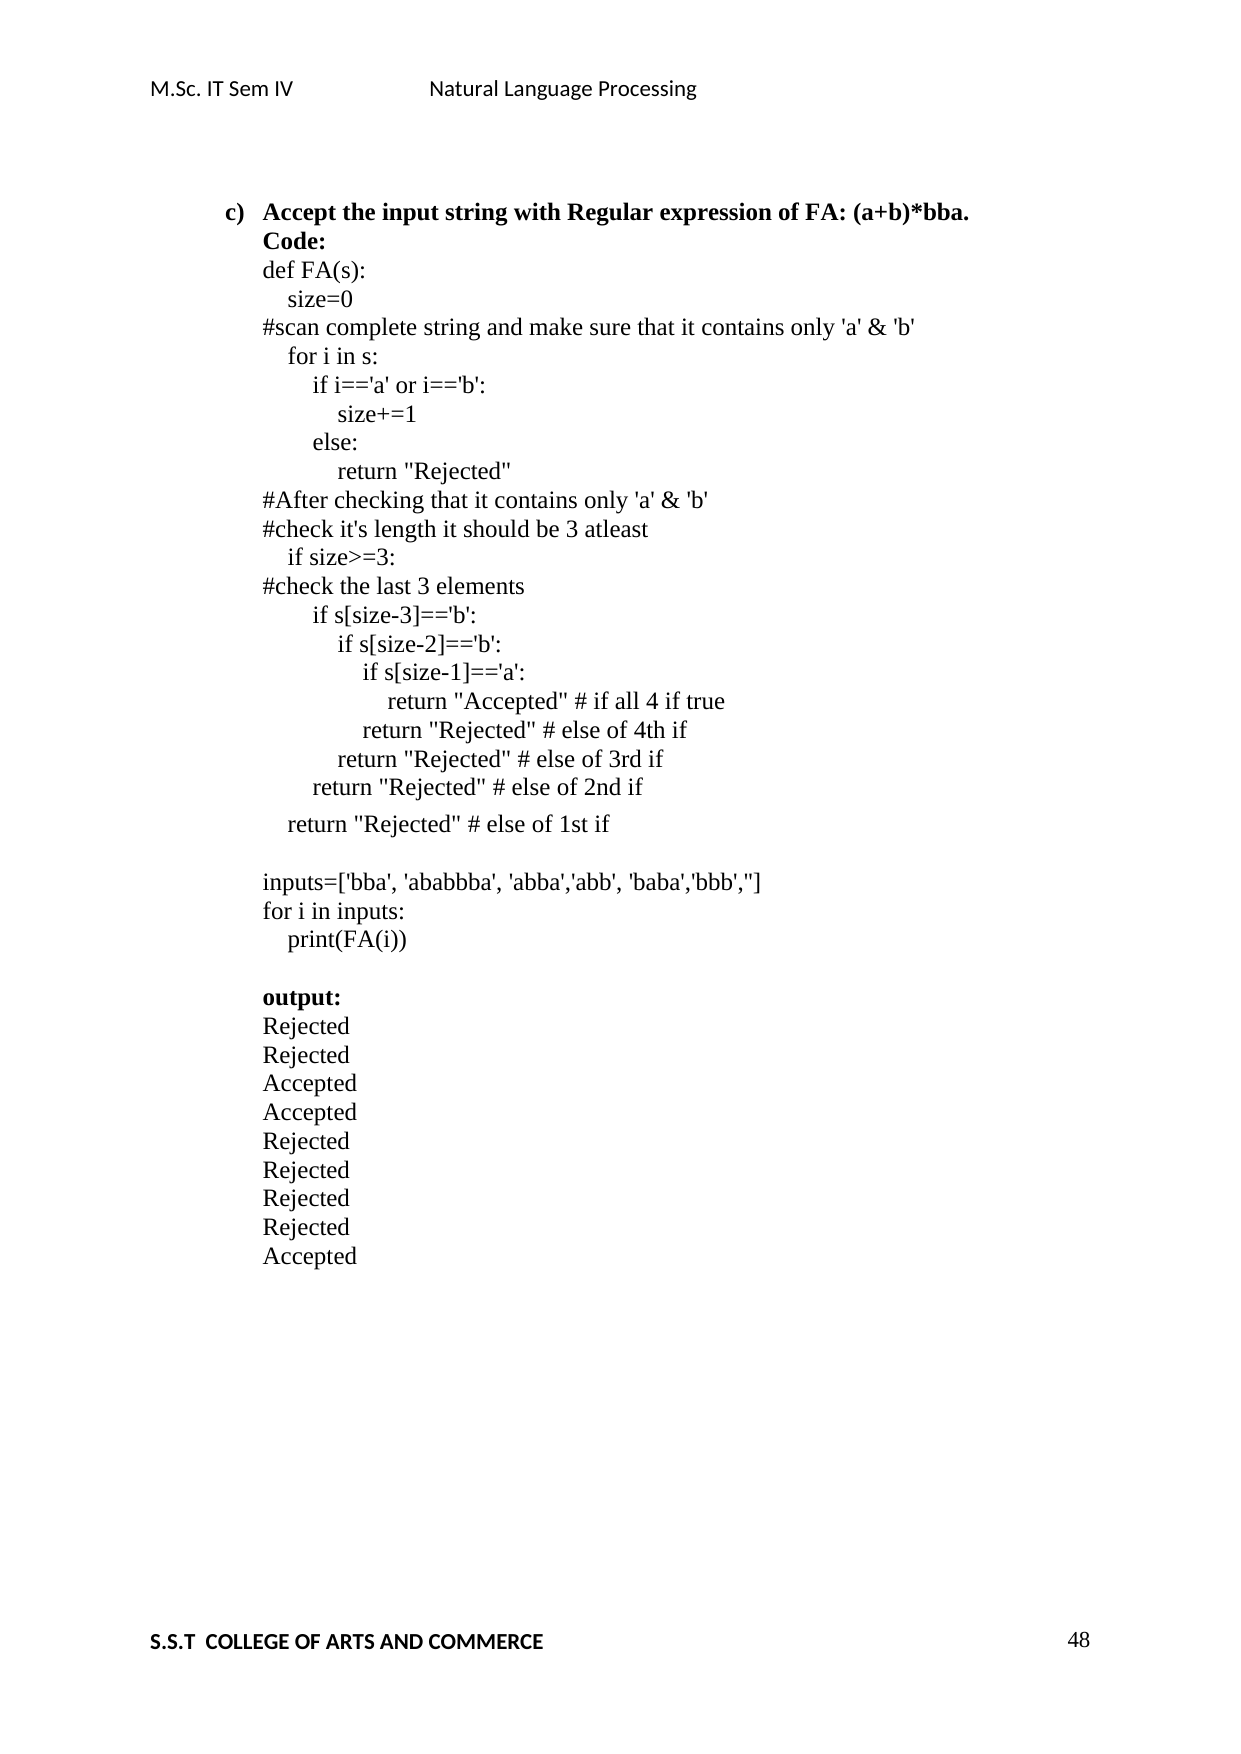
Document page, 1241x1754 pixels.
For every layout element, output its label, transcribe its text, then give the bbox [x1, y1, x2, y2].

text return "Rejected" # else of 1st if [287, 809, 1240, 838]
text #After checking that it contains only 'a' & 'b' #check it's length it should be 3 atleast [262, 485, 710, 542]
text if size>=3: [287, 542, 1240, 571]
text print(FA(i)) [287, 924, 1240, 953]
text Rejected Rejected Accepted Accepted Rejected Rejected Rejected Rejected Accepted [262, 1011, 357, 1270]
text return "Rejected" [337, 456, 1240, 485]
text inputs=['bba', 'ababbba', 'abba','abb', 'baba','bbb',''] for i in inputs: [262, 867, 761, 924]
text if i=='a' or i=='b': size+=1 [312, 370, 488, 427]
text return "Accepted" # if all 4 if true return "Rejected" # else of 4th if [362, 686, 727, 744]
subtitle output: [262, 982, 1240, 1011]
subtitle Accept the input string with Regular expression of FA: (a+b)*bba. Code: [225, 197, 970, 255]
text def FA(s): size=0 [262, 255, 368, 312]
text else: [312, 427, 1240, 456]
text #check the last 3 elements if s[size-3]=='b': [262, 571, 527, 629]
text if s[size-2]=='b': [337, 629, 1240, 657]
text #scan complete string and make sure that it contains only 'a' & 'b' for i in s: [262, 312, 917, 370]
text if s[size-1]=='a': [362, 657, 1240, 686]
text return "Rejected" # else of 3rd if return "Rejected" # else of 2nd if [312, 744, 665, 801]
